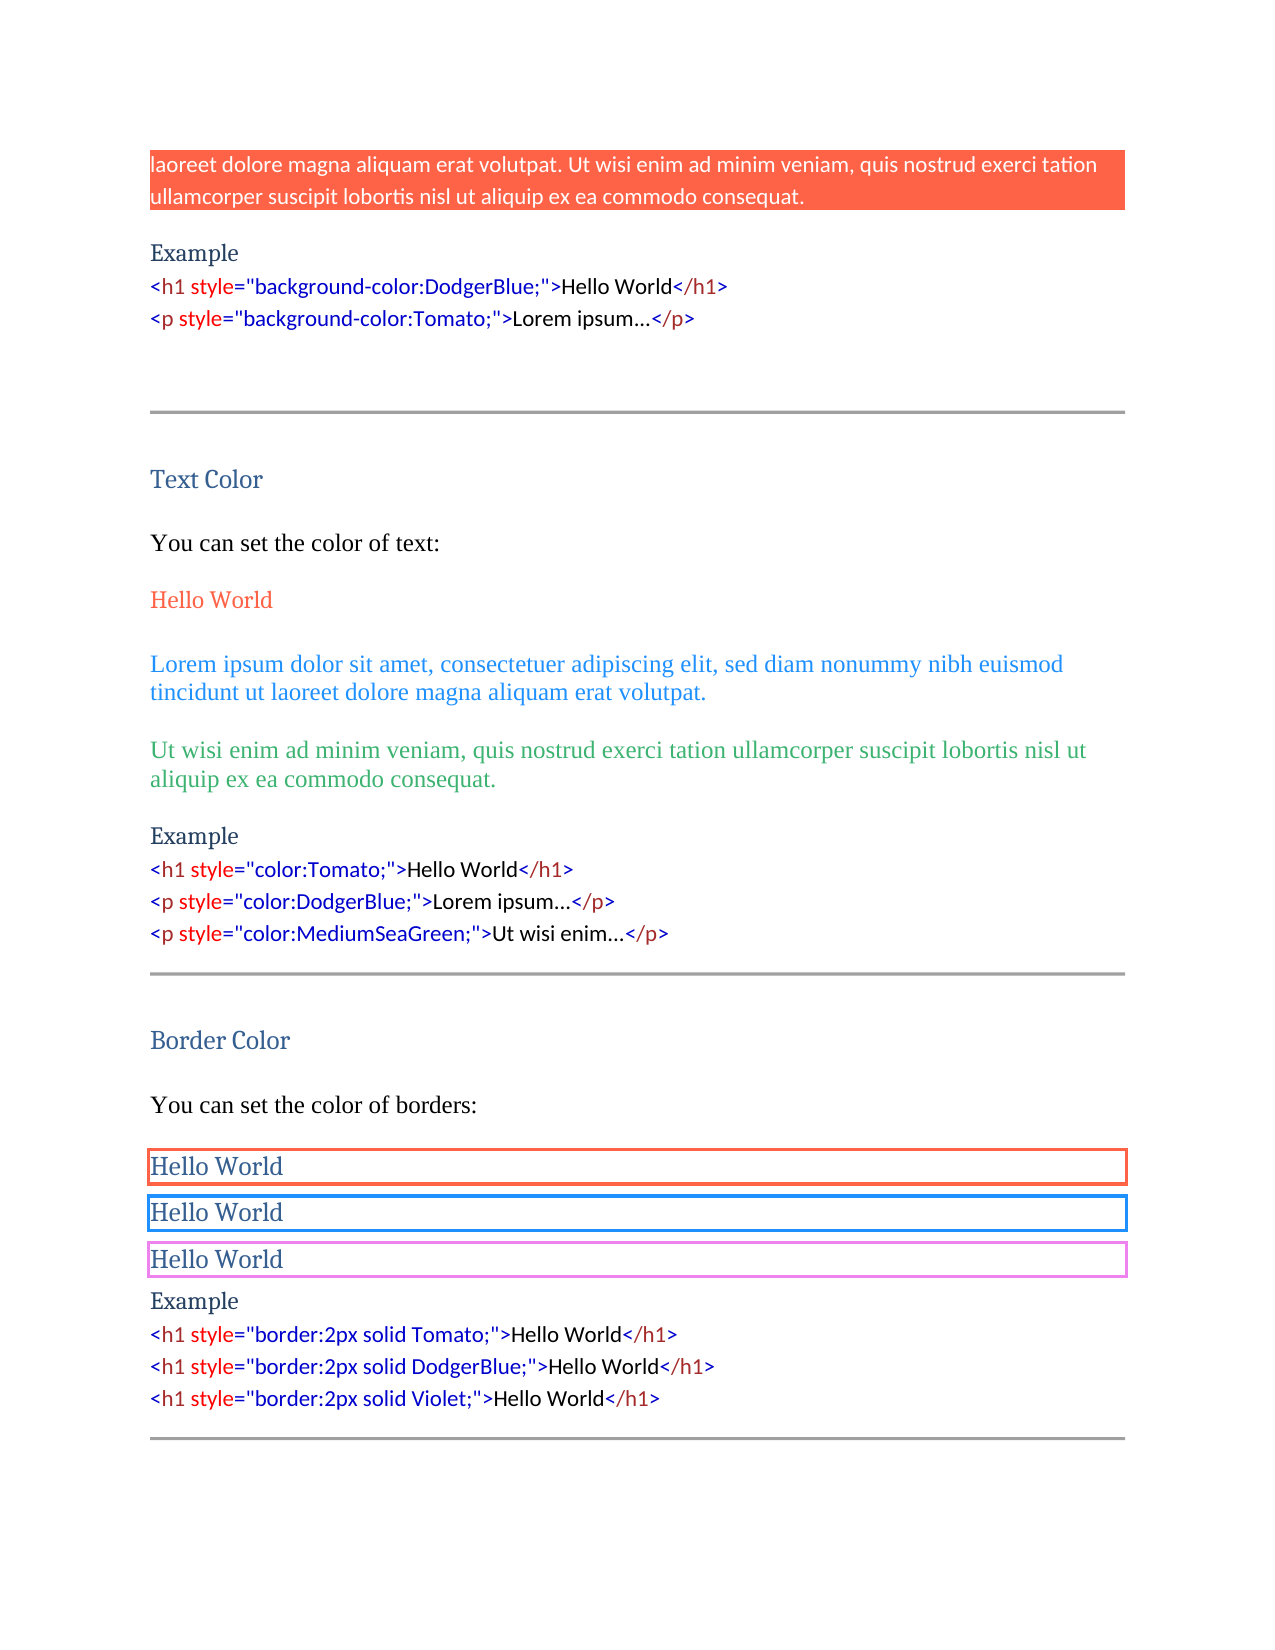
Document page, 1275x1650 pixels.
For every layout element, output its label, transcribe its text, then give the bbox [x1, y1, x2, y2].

subtitle Example [150, 239, 1125, 268]
subtitle Example [150, 822, 1125, 851]
subtitle Hello World [150, 1244, 1125, 1275]
subtitle Hello World [150, 1151, 1125, 1182]
subtitle Example [150, 1287, 1125, 1315]
text <h1 style="border:2px solid Tomato;">Hello World</h1> <h1 style="border:2px solid DodgerBlue;">Hello World</h1> <h1 style="border:2px solid Violet;">Hello World</h1> [150, 1320, 1125, 1412]
subtitle Text Color [150, 464, 1125, 495]
subtitle Border Color [150, 1025, 1125, 1057]
text Ut wisi enim ad minim veniam, quis nostrud exerci tation ullamcorper suscipit lobortis nisl ut aliquip ex ea commodo consequat. [150, 735, 1125, 793]
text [150, 150, 1125, 210]
text <h1 style="background-color:DodgerBlue;">Hello World</h1> <p style="background-color:Tomato;">Lorem ipsum...</p> [150, 272, 1125, 333]
text Lorem ipsum dolor sit amet, consectetuer adipiscing elit, sed diam nonummy nibh euismod tincidunt ut laoreet dolore magna aliquam erat volutpat. [150, 649, 1125, 706]
text <h1 style="color:Tomato;">Hello World</h1> <p style="color:DodgerBlue;">Lorem ipsum...</p> <p style="color:MediumSeaGreen;">Ut wisi enim...</p> [150, 855, 1125, 947]
text You can set the color of text: [150, 528, 1125, 557]
subtitle Hello World [150, 1198, 1125, 1229]
subtitle Hello World [150, 586, 1125, 615]
text You can set the color of borders: [150, 1090, 1125, 1119]
